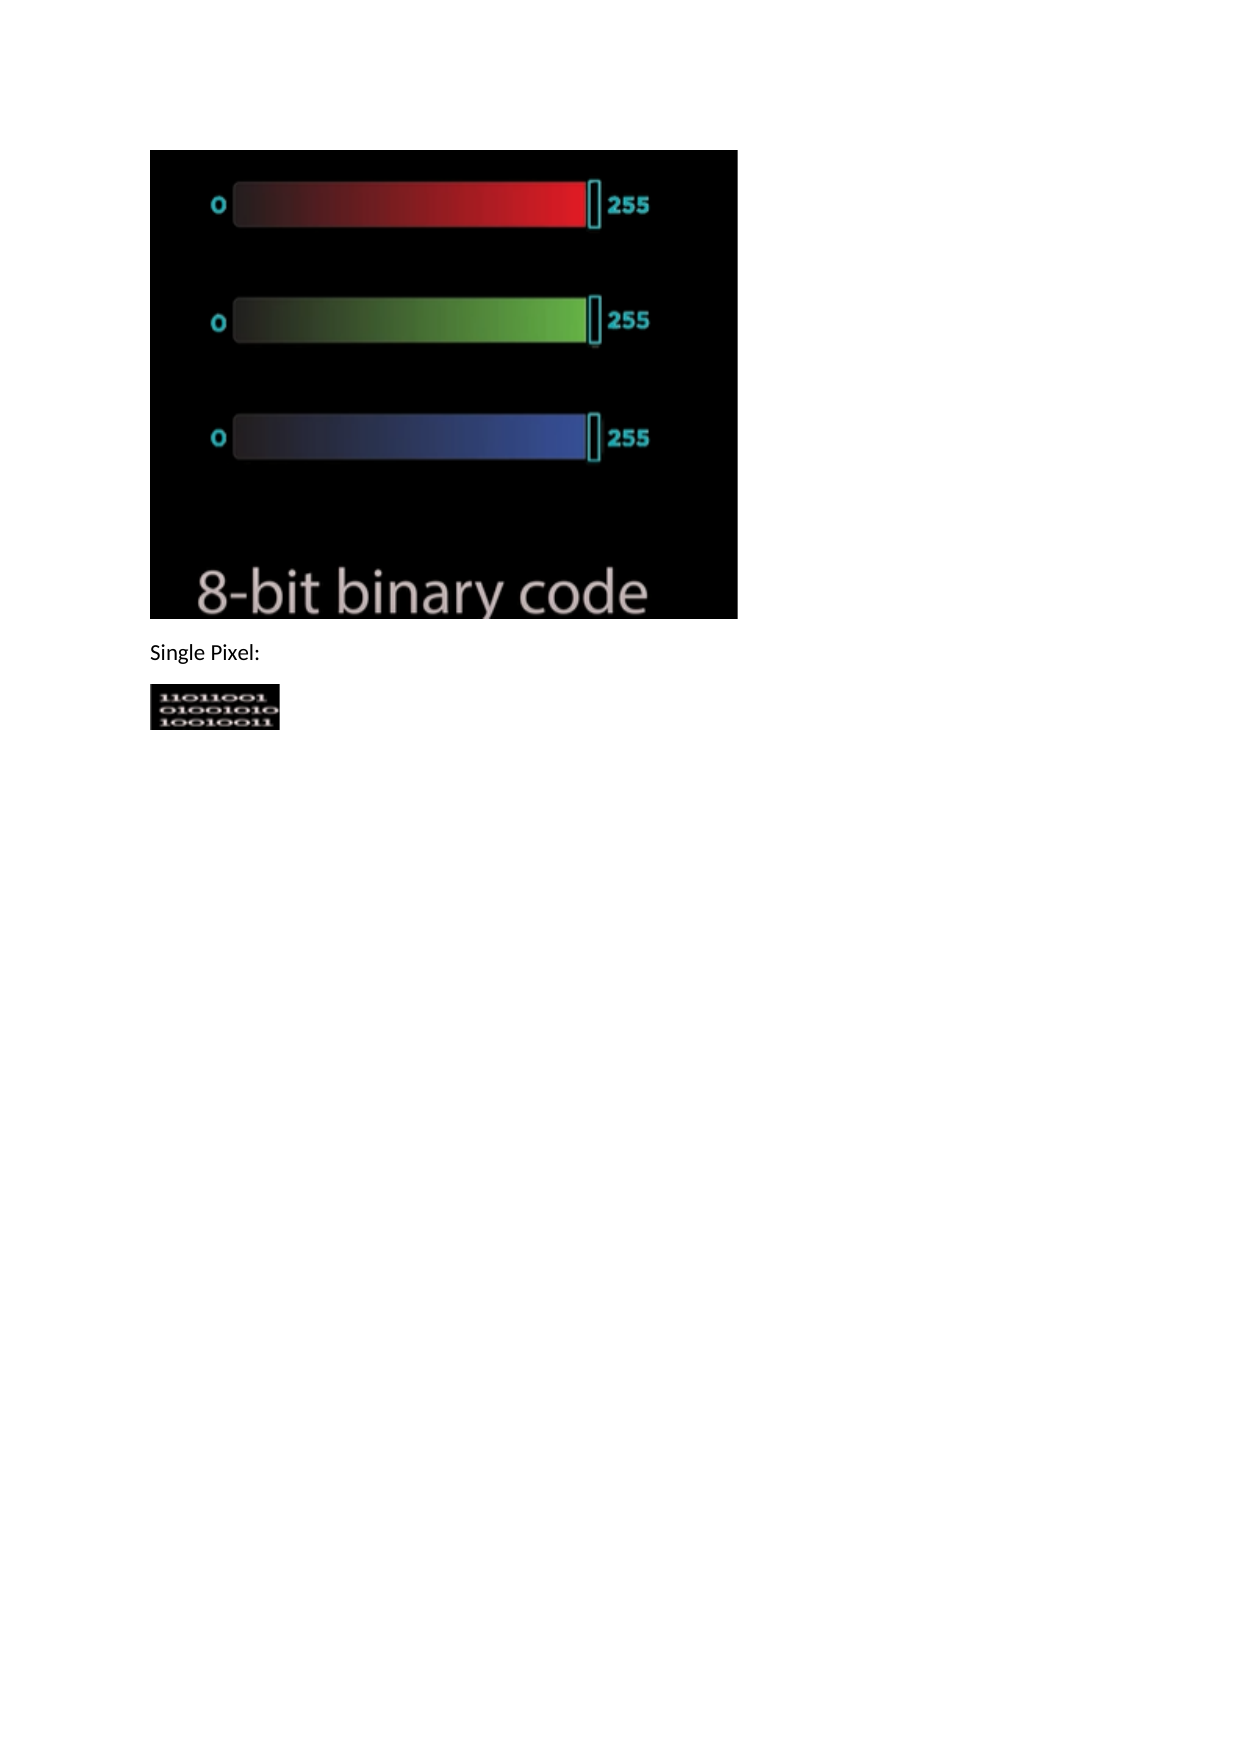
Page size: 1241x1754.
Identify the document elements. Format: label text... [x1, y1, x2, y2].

picture [150, 150, 738, 619]
text Single Pixel: [150, 638, 1090, 666]
picture [150, 684, 280, 730]
